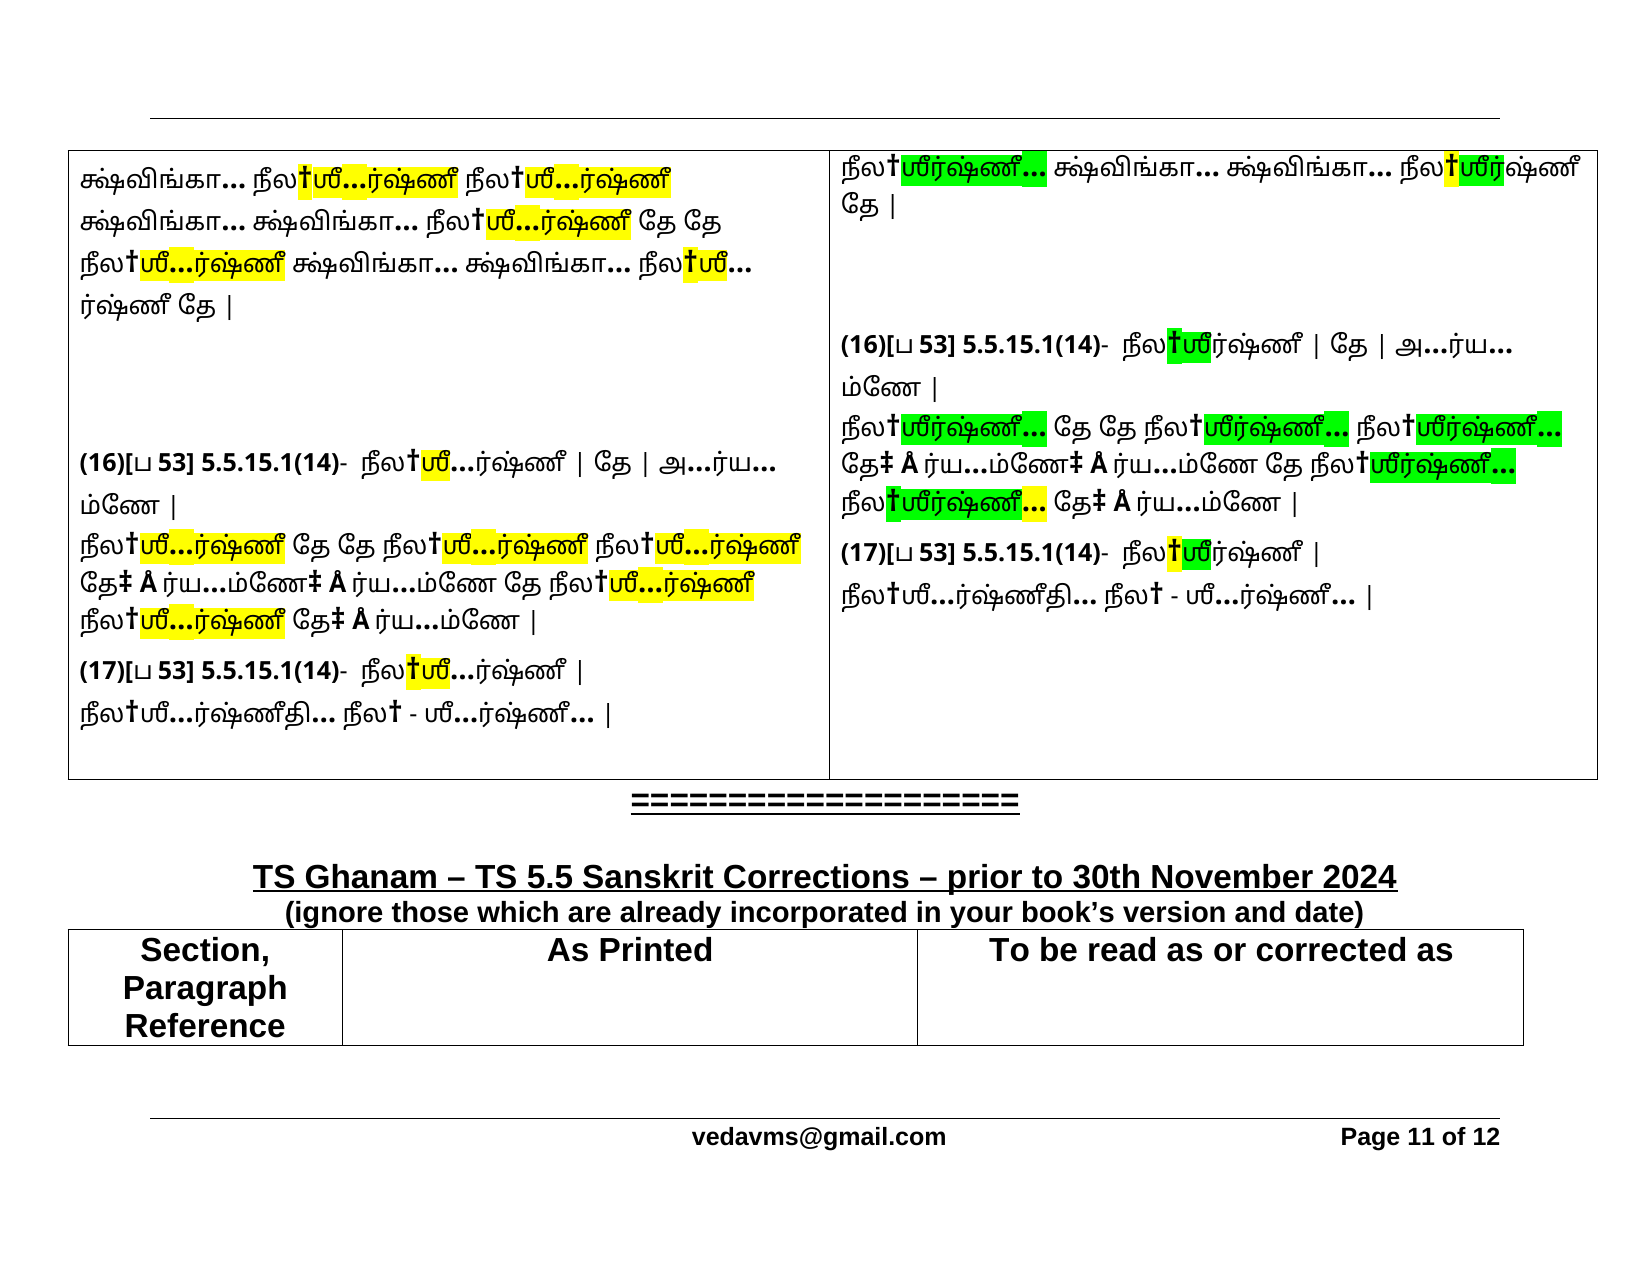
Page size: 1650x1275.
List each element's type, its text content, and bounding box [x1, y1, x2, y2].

text TS Ghanam – TS 5.5 Sanskrit Corrections – prior to 30th November 2024 [150, 857, 1500, 895]
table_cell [69, 151, 829, 779]
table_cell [830, 151, 1597, 779]
text (ignore those which are already incorporated in your book’s version and date) [150, 895, 1500, 929]
text ==================== [150, 780, 1500, 818]
table_header To be read as or corrected as [918, 930, 1523, 1045]
table_header As Printed [343, 930, 917, 1045]
table_header Section, Paragraph Reference [69, 930, 342, 1045]
